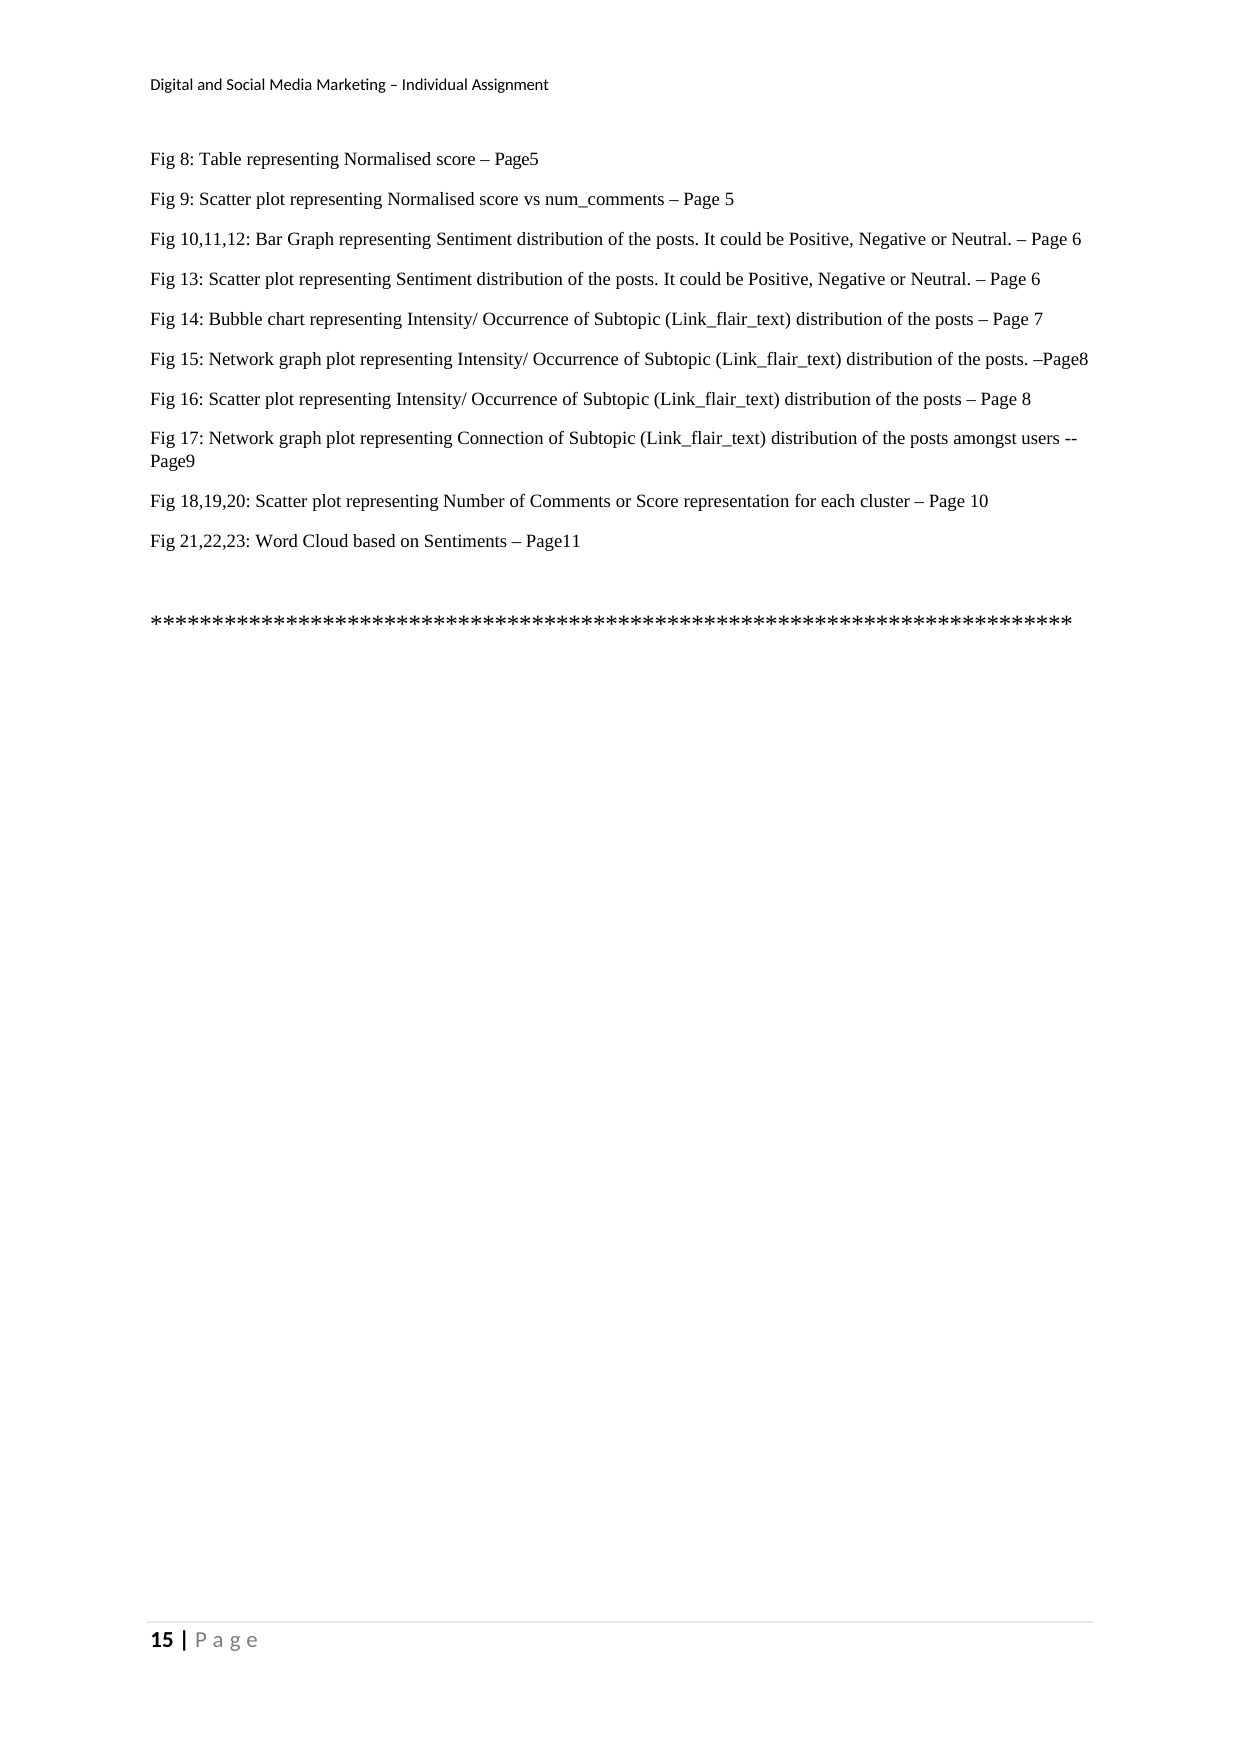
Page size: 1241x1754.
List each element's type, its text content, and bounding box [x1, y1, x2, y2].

text Fig 18,19,20: Scatter plot representing Number of Comments or Score representation for each cluster – Page 10 Fig 21,22,23: Word Cloud based on Sentiments – Page11 [150, 490, 1007, 552]
text Fig 10,11,12: Bar Graph representing Sentiment distribution of the posts. It could be Positive, Negative or Neutral. – Page 6 Fig 13: Scatter plot representing Sentiment distribution of the posts. It could be Positive, Negative or Neutral. – Page 6 [150, 228, 1089, 290]
text Fig 17: Network graph plot representing Connection of Subtopic (Link_flair_text) distribution of the posts amongst users -- Page9 [150, 427, 1089, 472]
text Fig 8: Table representing Normalised score – Page5 [150, 148, 1134, 170]
text *************************************************************************** [150, 609, 1134, 638]
text Fig 15: Network graph plot representing Intensity/ Occurrence of Subtopic (Link_flair_text) distribution of the posts. –Page8 Fig 16: Scatter plot representing Intensity/ Occurrence of Subtopic (Link_flair_text) distribution of the posts – Page 8 [150, 348, 1107, 409]
text Fig 9: Scatter plot representing Normalised score vs num_comments – Page 5 [150, 188, 1134, 210]
text Fig 14: Bubble chart representing Intensity/ Occurrence of Subtopic (Link_flair_text) distribution of the posts – Page 7 [150, 308, 1134, 329]
